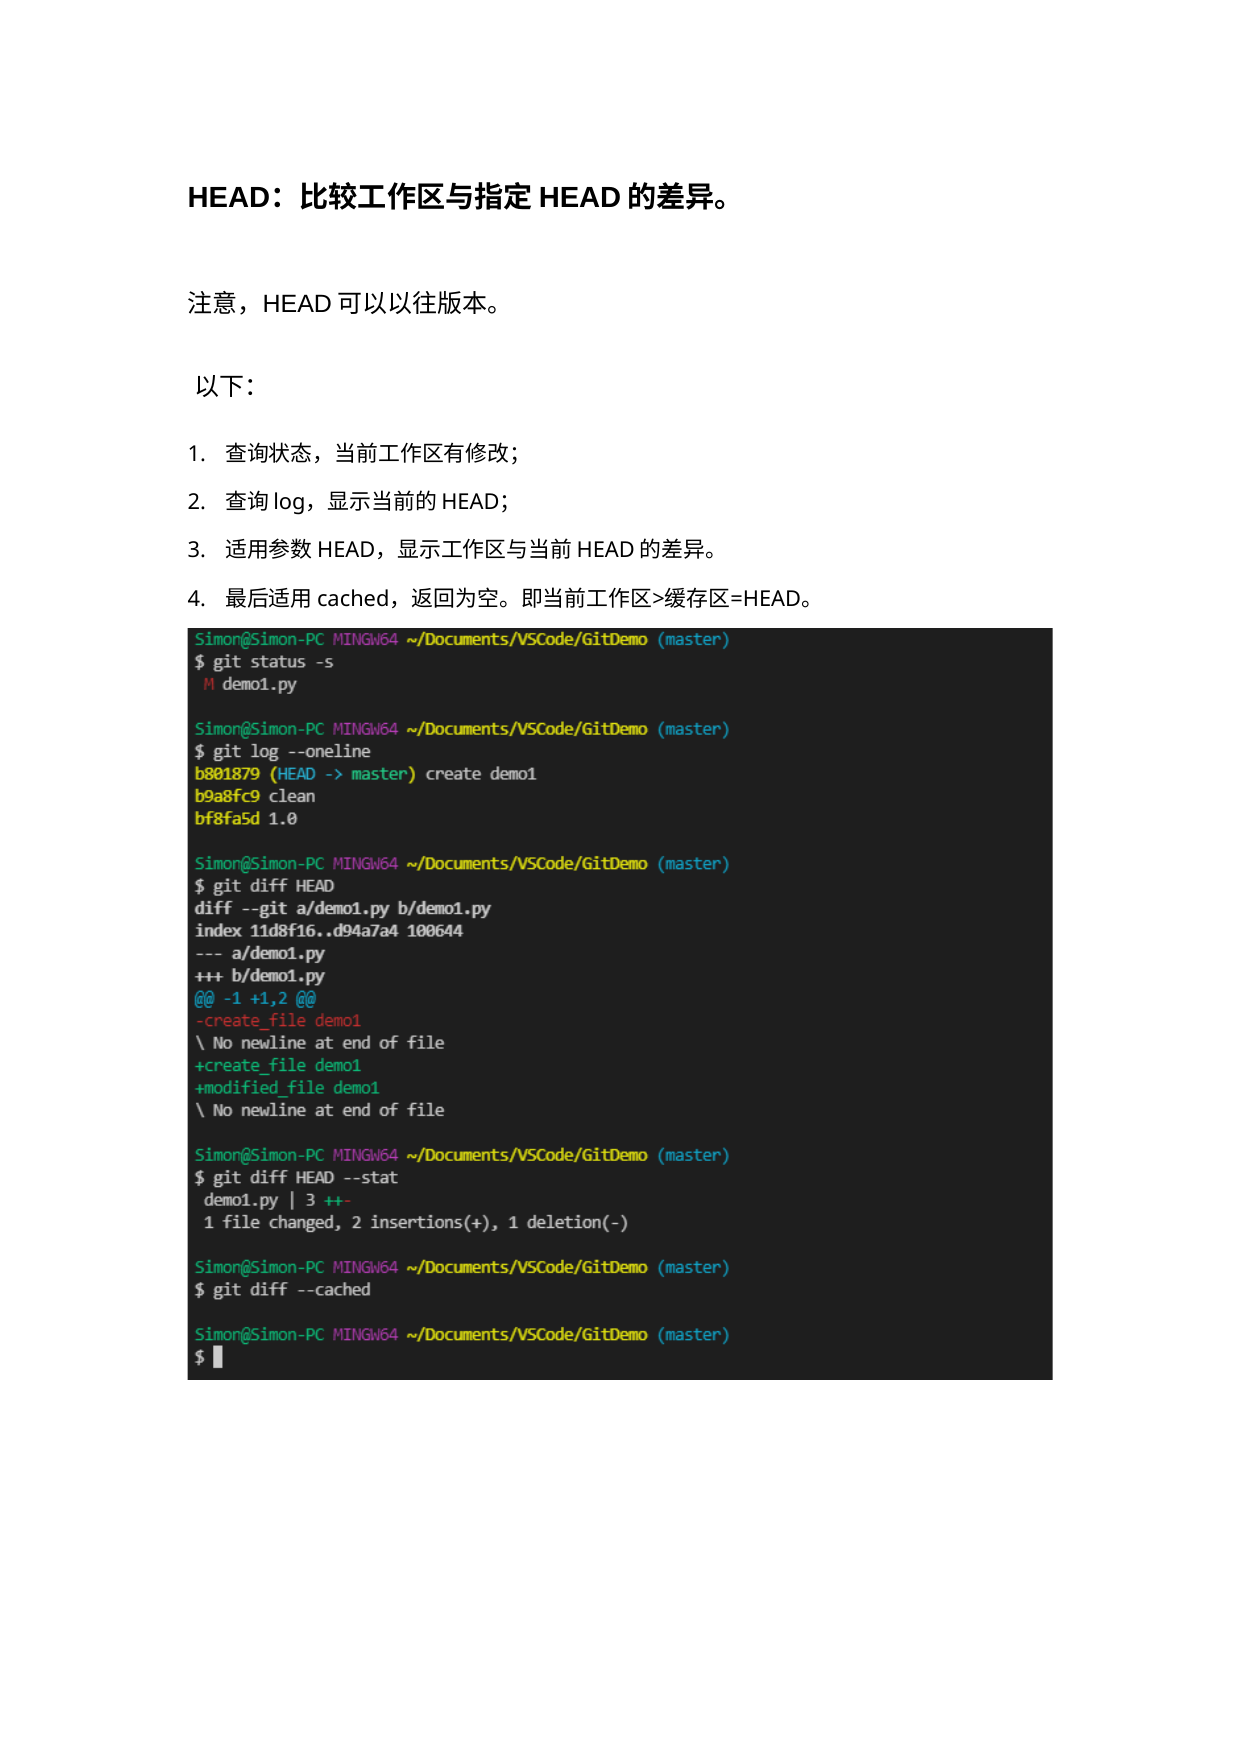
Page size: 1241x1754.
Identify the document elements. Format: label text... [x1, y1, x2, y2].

list 查询log，显示当前的HEAD； [187, 483, 1053, 516]
list 查询状态，当前工作区有修改； [187, 435, 1053, 468]
list 适用参数HEAD，显示工作区与当前HEAD的差异。 [187, 532, 1053, 564]
subtitle HEAD：比较工作区与指定HEAD的差异。 [187, 162, 1053, 227]
text 注意，HEAD可以以往版本。 [187, 269, 1053, 334]
picture [187, 628, 1053, 1380]
text 以下： [187, 352, 1053, 417]
list 最后适用cached，返回为空。即当前工作区>缓存区=HEAD。 [187, 580, 1053, 613]
